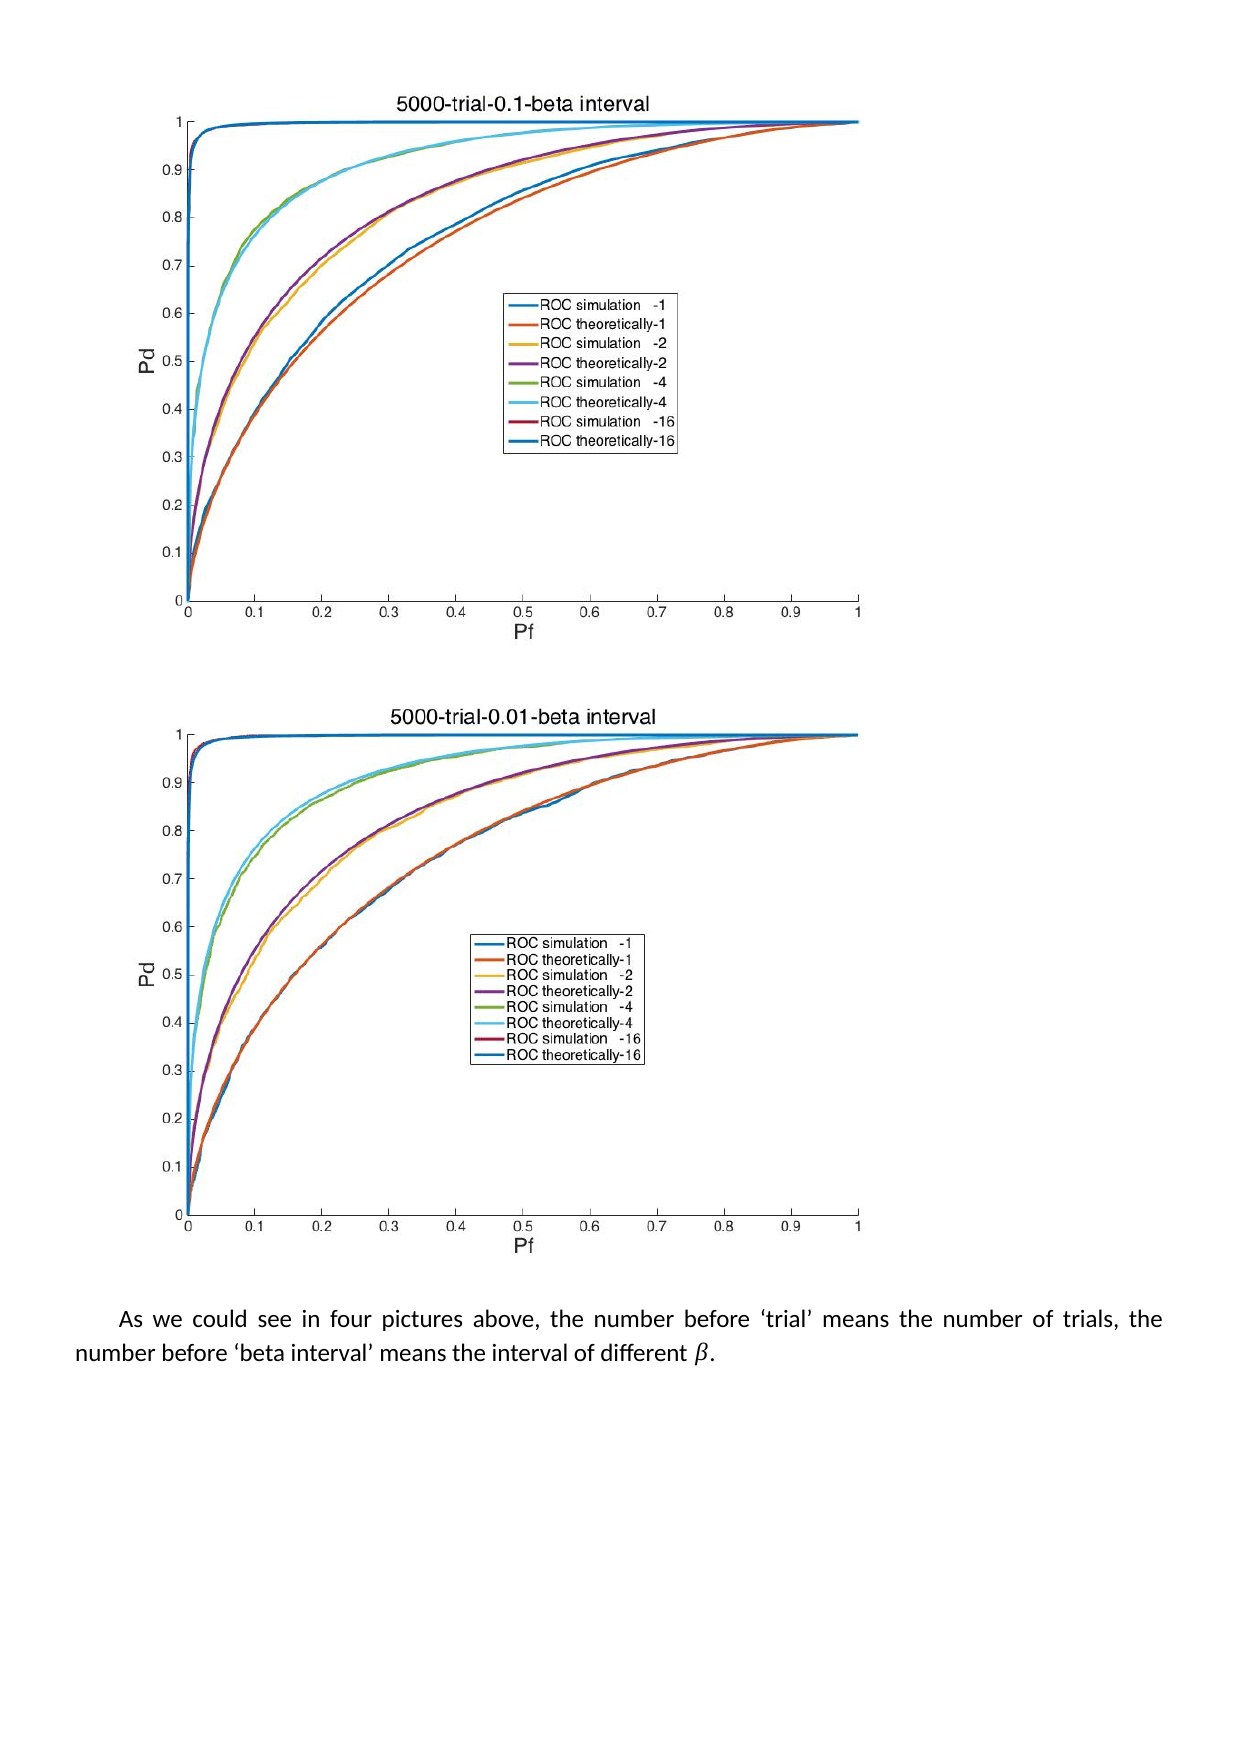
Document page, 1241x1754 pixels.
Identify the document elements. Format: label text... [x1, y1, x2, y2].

picture [75, 690, 940, 1280]
text As we could see in four pictures above, the number before ‘trial’ means the number of trials, the number before ‘beta interval’ means the interval of different . [75, 1301, 1165, 1369]
picture [75, 78, 940, 665]
